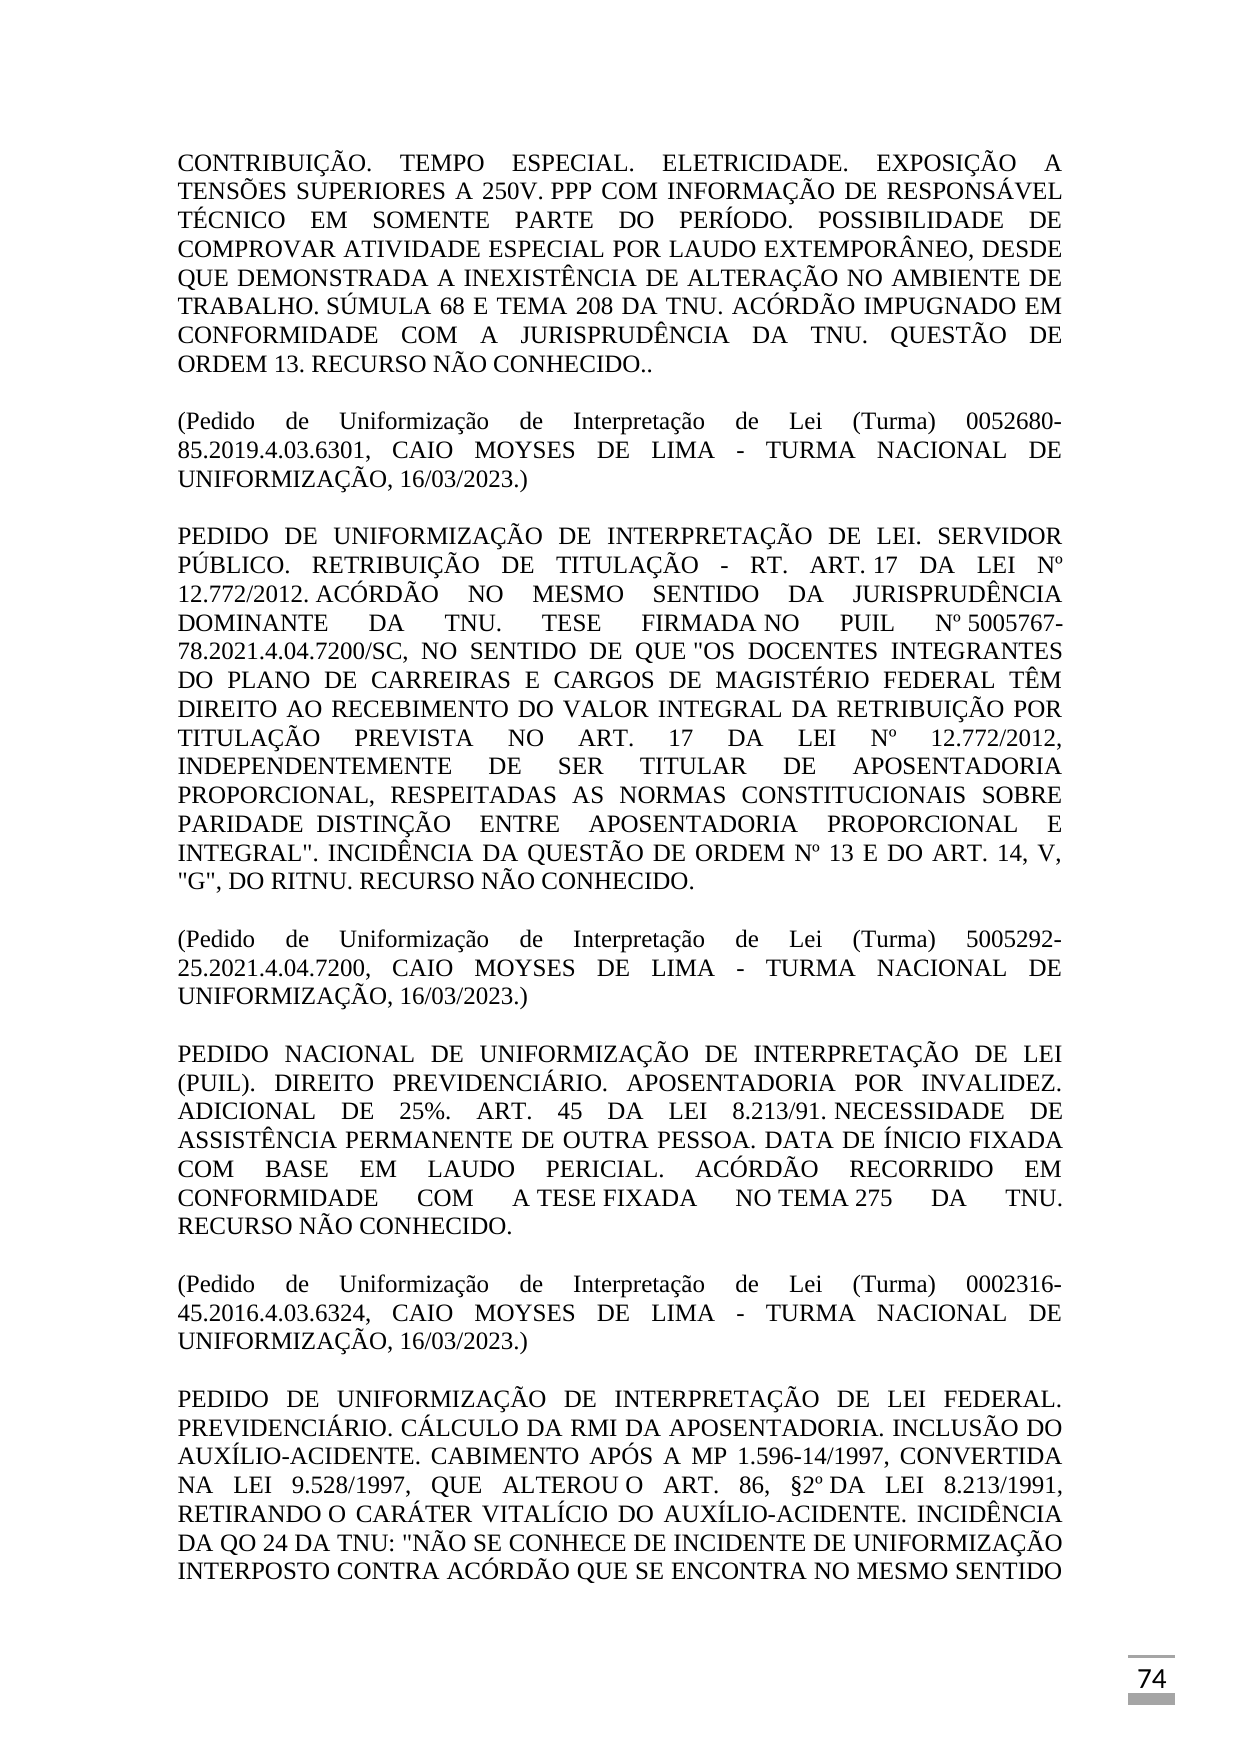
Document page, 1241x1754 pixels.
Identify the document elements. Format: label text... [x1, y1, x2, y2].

text (Pedido de Uniformização de Interpretação de Lei (Turma) 0002316-45.2016.4.03.6324, CAIO MOYSES DE LIMA - TURMA NACIONAL DE UNIFORMIZAÇÃO, 16/03/2023.) [177, 1240, 1063, 1355]
text PEDIDO DE UNIFORMIZAÇÃO DE INTERPRETAÇÃO DE LEI. SERVIDOR PÚBLICO. RETRIBUIÇÃO DE TITULAÇÃO - RT. ART. 17 DA LEI Nº 12.772/2012. ACÓRDÃO NO MESMO SENTIDO DA JURISPRUDÊNCIA DOMINANTE DA TNU. TESE FIRMADA NO PUIL Nº 5005767-78.2021.4.04.7200/SC, NO SENTIDO DE QUE "OS DOCENTES INTEGRANTES DO PLANO DE CARREIRAS E CARGOS DE MAGISTÉRIO FEDERAL TÊM DIREITO AO RECEBIMENTO DO VALOR INTEGRAL DA RETRIBUIÇÃO POR TITULAÇÃO PREVISTA NO ART. 17 DA LEI Nº 12.772/2012, INDEPENDENTEMENTE DE SER TITULAR DE APOSENTADORIA PROPORCIONAL, RESPEITADAS AS NORMAS CONSTITUCIONAIS SOBRE PARIDADE DISTINÇÃO ENTRE APOSENTADORIA PROPORCIONAL E INTEGRAL". INCIDÊNCIA DA QUESTÃO DE ORDEM Nº 13 E DO ART. 14, V, "G", DO RITNU. RECURSO NÃO CONHECIDO. [177, 521, 1063, 895]
text (Pedido de Uniformização de Interpretação de Lei (Turma) 5005292-25.2021.4.04.7200, CAIO MOYSES DE LIMA - TURMA NACIONAL DE UNIFORMIZAÇÃO, 16/03/2023.) [177, 895, 1063, 1010]
text PEDIDO NACIONAL DE UNIFORMIZAÇÃO DE INTERPRETAÇÃO DE LEI (PUIL). DIREITO PREVIDENCIÁRIO. APOSENTADORIA POR INVALIDEZ. ADICIONAL DE 25%. ART. 45 DA LEI 8.213/91. NECESSIDADE DE ASSISTÊNCIA PERMANENTE DE OUTRA PESSOA. DATA DE ÍNICIO FIXADA COM BASE EM LAUDO PERICIAL. ACÓRDÃO RECORRIDO EM CONFORMIDADE COM A TESE FIXADA NO TEMA 275 DA TNU. RECURSO NÃO CONHECIDO. [177, 1039, 1063, 1240]
text (Pedido de Uniformização de Interpretação de Lei (Turma) 0052680-85.2019.4.03.6301, CAIO MOYSES DE LIMA - TURMA NACIONAL DE UNIFORMIZAÇÃO, 16/03/2023.) [177, 378, 1063, 493]
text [177, 1384, 1063, 1585]
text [177, 148, 1063, 378]
